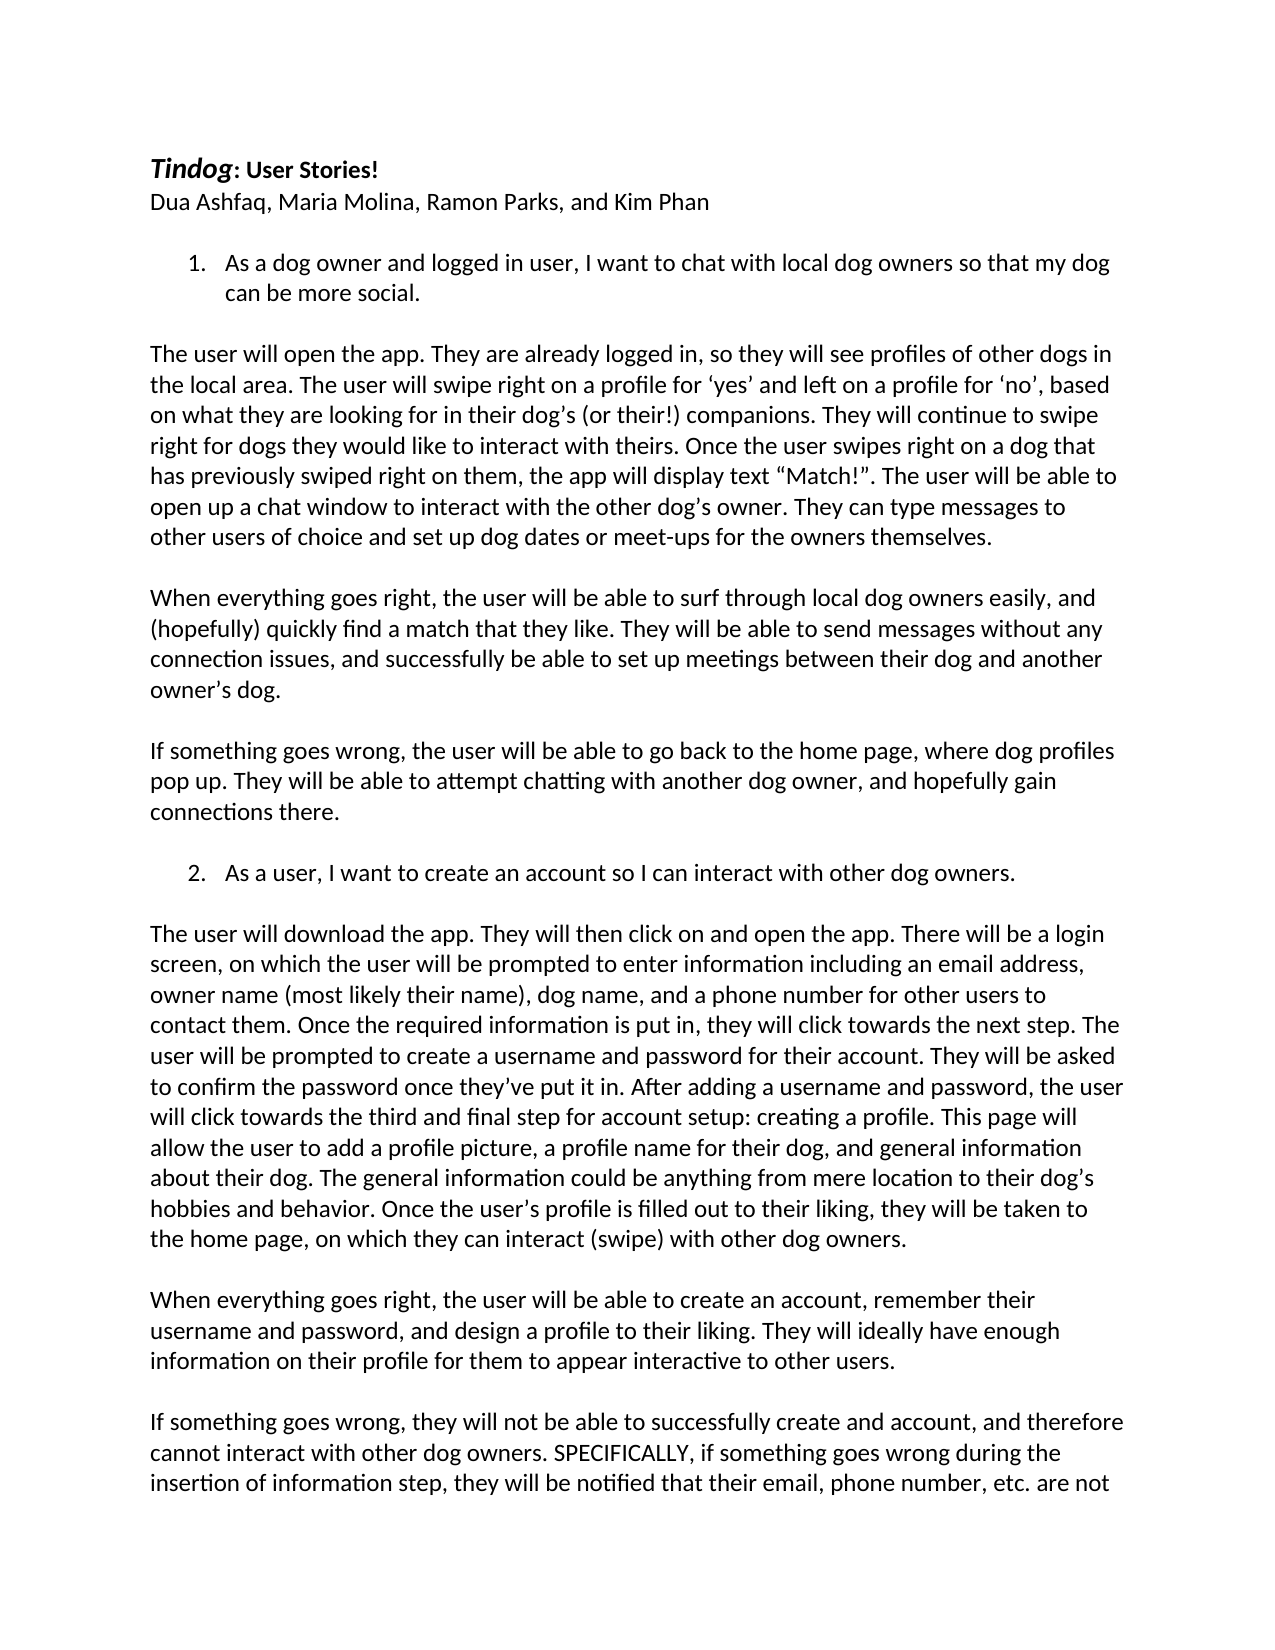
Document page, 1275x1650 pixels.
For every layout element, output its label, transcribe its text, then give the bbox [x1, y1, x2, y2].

text Dua Ashfaq, Maria Molina, Ramon Parks, and Kim Phan [150, 186, 1125, 216]
text When everything goes right, the user will be able to surf through local dog owners easily, and (hopefully) quickly find a match that they like. They will be able to send messages without any connection issues, and successfully be able to set up meetings between their dog and another owner’s dog. [150, 582, 1125, 704]
list As a user, I want to create an account so I can interact with other dog owners. [187, 857, 1125, 888]
text When everything goes right, the user will be able to create an account, remember their username and password, and design a profile to their liking. They will ideally have enough information on their profile for them to appear interactive to other users. [150, 1284, 1125, 1376]
text If something goes wrong, the user will be able to go back to the home page, where dog profiles pop up. They will be able to attempt chatting with another dog owner, and hopefully gain connections there. [150, 735, 1125, 827]
text The user will download the app. They will then click on and open the app. There will be a login screen, on which the user will be prompted to enter information including an email address, owner name (most likely their name), dog name, and a phone number for other users to contact them. Once the required information is put in, they will click towards the next step. The user will be prompted to create a username and password for their account. They will be asked to confirm the password once they’ve put it in. After adding a username and password, the user will click towards the third and final step for account setup: creating a profile. This page will allow the user to add a profile picture, a profile name for their dog, and general information about their dog. The general information could be anything from mere location to their dog’s hobbies and behavior. Once the user’s profile is filled out to their liking, they will be taken to the home page, on which they can interact (swipe) with other dog owners. [150, 918, 1125, 1254]
text The user will open the app. They are already logged in, so they will see profiles of other dogs in the local area. The user will swipe right on a profile for ‘yes’ and left on a profile for ‘no’, based on what they are looking for in their dog’s (or their!) companions. They will continue to swipe right for dogs they would like to interact with theirs. Once the user swipes right on a dog that has previously swiped right on them, the app will display text “Match!”. The user will be able to open up a chat window to interact with the other dog’s owner. They can type messages to other users of choice and set up dog dates or meet-ups for the owners themselves. [150, 338, 1125, 552]
text Tindog: User Stories! [150, 150, 1125, 186]
list As a dog owner and logged in user, I want to chat with local dog owners so that my dog can be more social. [187, 247, 1125, 308]
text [150, 1406, 1125, 1498]
